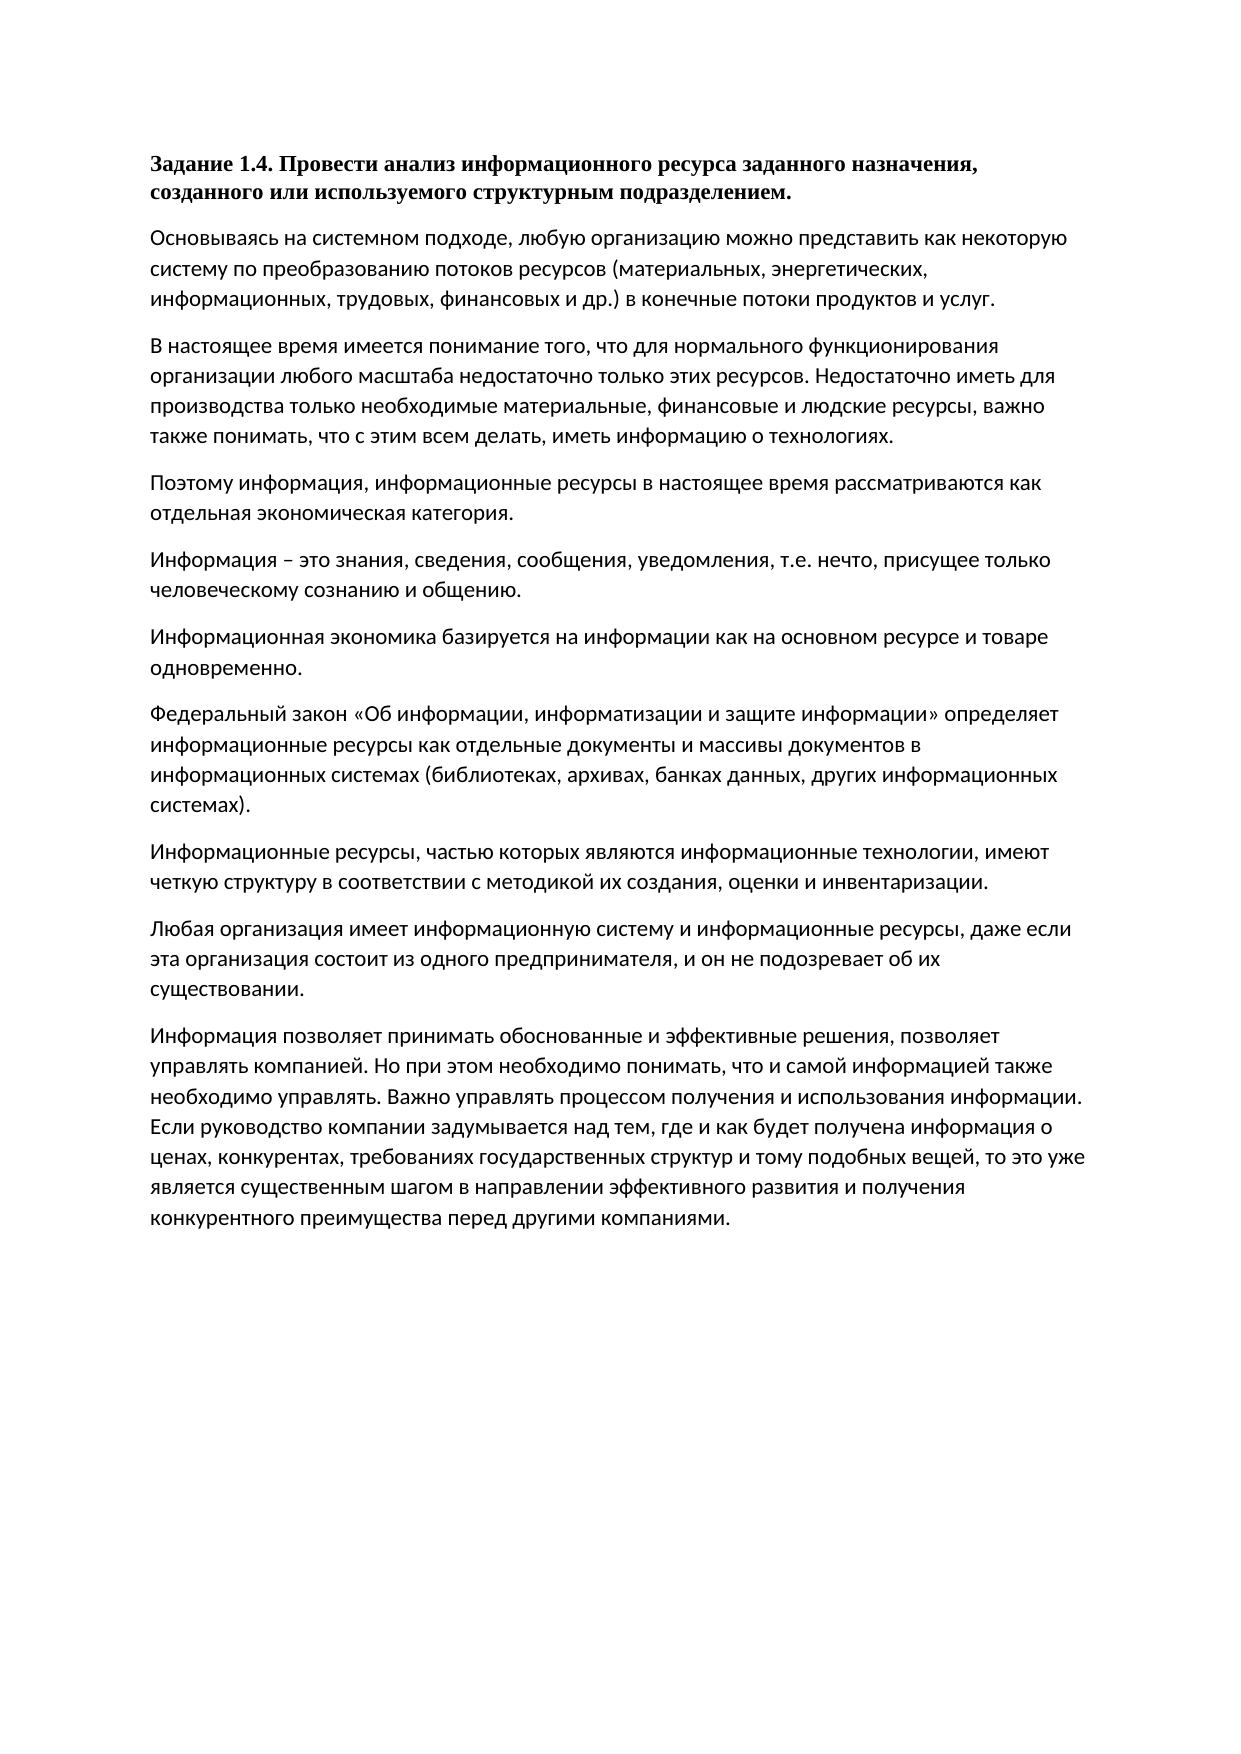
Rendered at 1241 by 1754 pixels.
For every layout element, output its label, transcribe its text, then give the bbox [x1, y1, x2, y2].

text Любая организация имеет информационную систему и информационные ресурсы, даже если эта организация состоит из одного предпринимателя, и он не подозревает об их существовании. [150, 914, 1090, 1003]
text Информация позволяет принимать обоснованные и эффективные решения, позволяет управлять компанией. Но при этом необходимо понимать, что и самой информацией также необходимо управлять. Важно управлять процессом получения и использования информации. Если руководство компании задумывается над тем, где и как будет получена информация о ценах, конкурентах, требованиях государственных структур и тому подобных вещей, то это уже является существенным шагом в направлении эффективного развития и получения конкурентного преимущества перед другими компаниями. [150, 1021, 1090, 1231]
text Информационная экономика базируется на информации как на основном ресурсе и товаре одновременно. [150, 622, 1090, 681]
text Основываясь на системном подходе, любую организацию можно представить как некоторую систему по преобразованию потоков ресурсов (материальных, энергетических, информационных, трудовых, финансовых и др.) в конечные потоки продуктов и услуг. [150, 223, 1090, 312]
text Информация – это знания, сведения, сообщения, уведомления, т.е. нечто, присущее только человеческому сознанию и общению. [150, 545, 1090, 604]
text Информационные ресурсы, частью которых являются информационные технологии, имеют четкую структуру в соответствии с методикой их создания, оценки и инвентаризации. [150, 837, 1090, 895]
text Федеральный закон «Об информации, информатизации и защите информации» определяет информационные ресурсы как отдельные документы и массивы документов в информационных системах (библиотеках, архивах, банках данных, других информационных системах). [150, 699, 1090, 818]
text В настоящее время имеется понимание того, что для нормального функционирования организации любого масштаба недостаточно только этих ресурсов. Недостаточно иметь для производства только необходимые материальные, финансовые и людские ресурсы, важно также понимать, что с этим всем делать, иметь информацию о технологиях. [150, 331, 1090, 449]
text Поэтому информация, информационные ресурсы в настоящее время рассматриваются как отдельная экономическая категория. [150, 468, 1090, 527]
text Задание 1.4. Провести анализ информационного ресурса заданного назначения, созданного или используемого структурным подразделением. [150, 150, 1090, 205]
